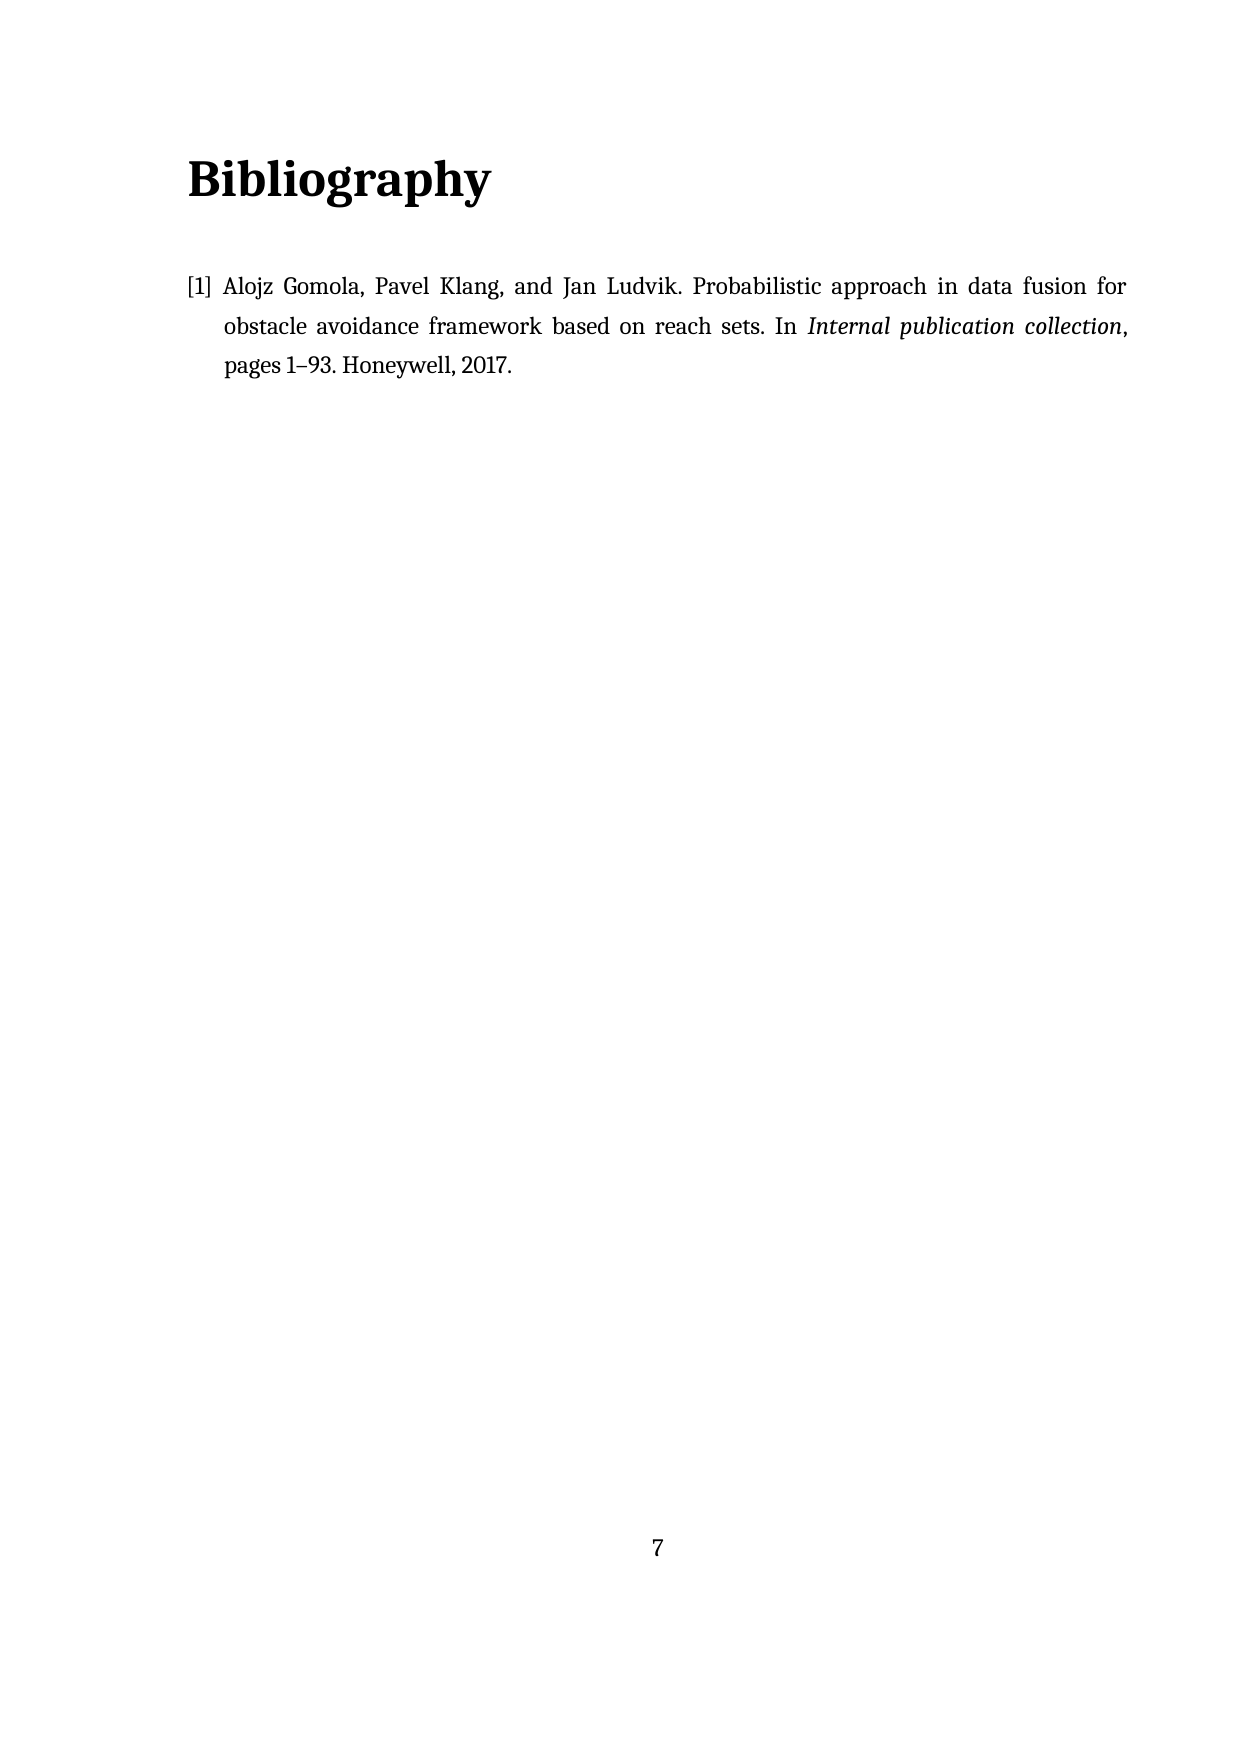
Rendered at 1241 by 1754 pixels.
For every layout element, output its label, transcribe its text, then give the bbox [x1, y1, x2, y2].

text [1] Alojz Gomola, Pavel Klang, and Jan Ludvik. Probabilistic approach in data fusion for obstacle avoidance framework based on reach sets. In Internal publication collection, pages 1–93. Honeywell, 2017. [186, 272, 1128, 380]
text 7 [187, 1534, 1128, 1563]
subtitle Bibliography [187, 150, 1128, 210]
